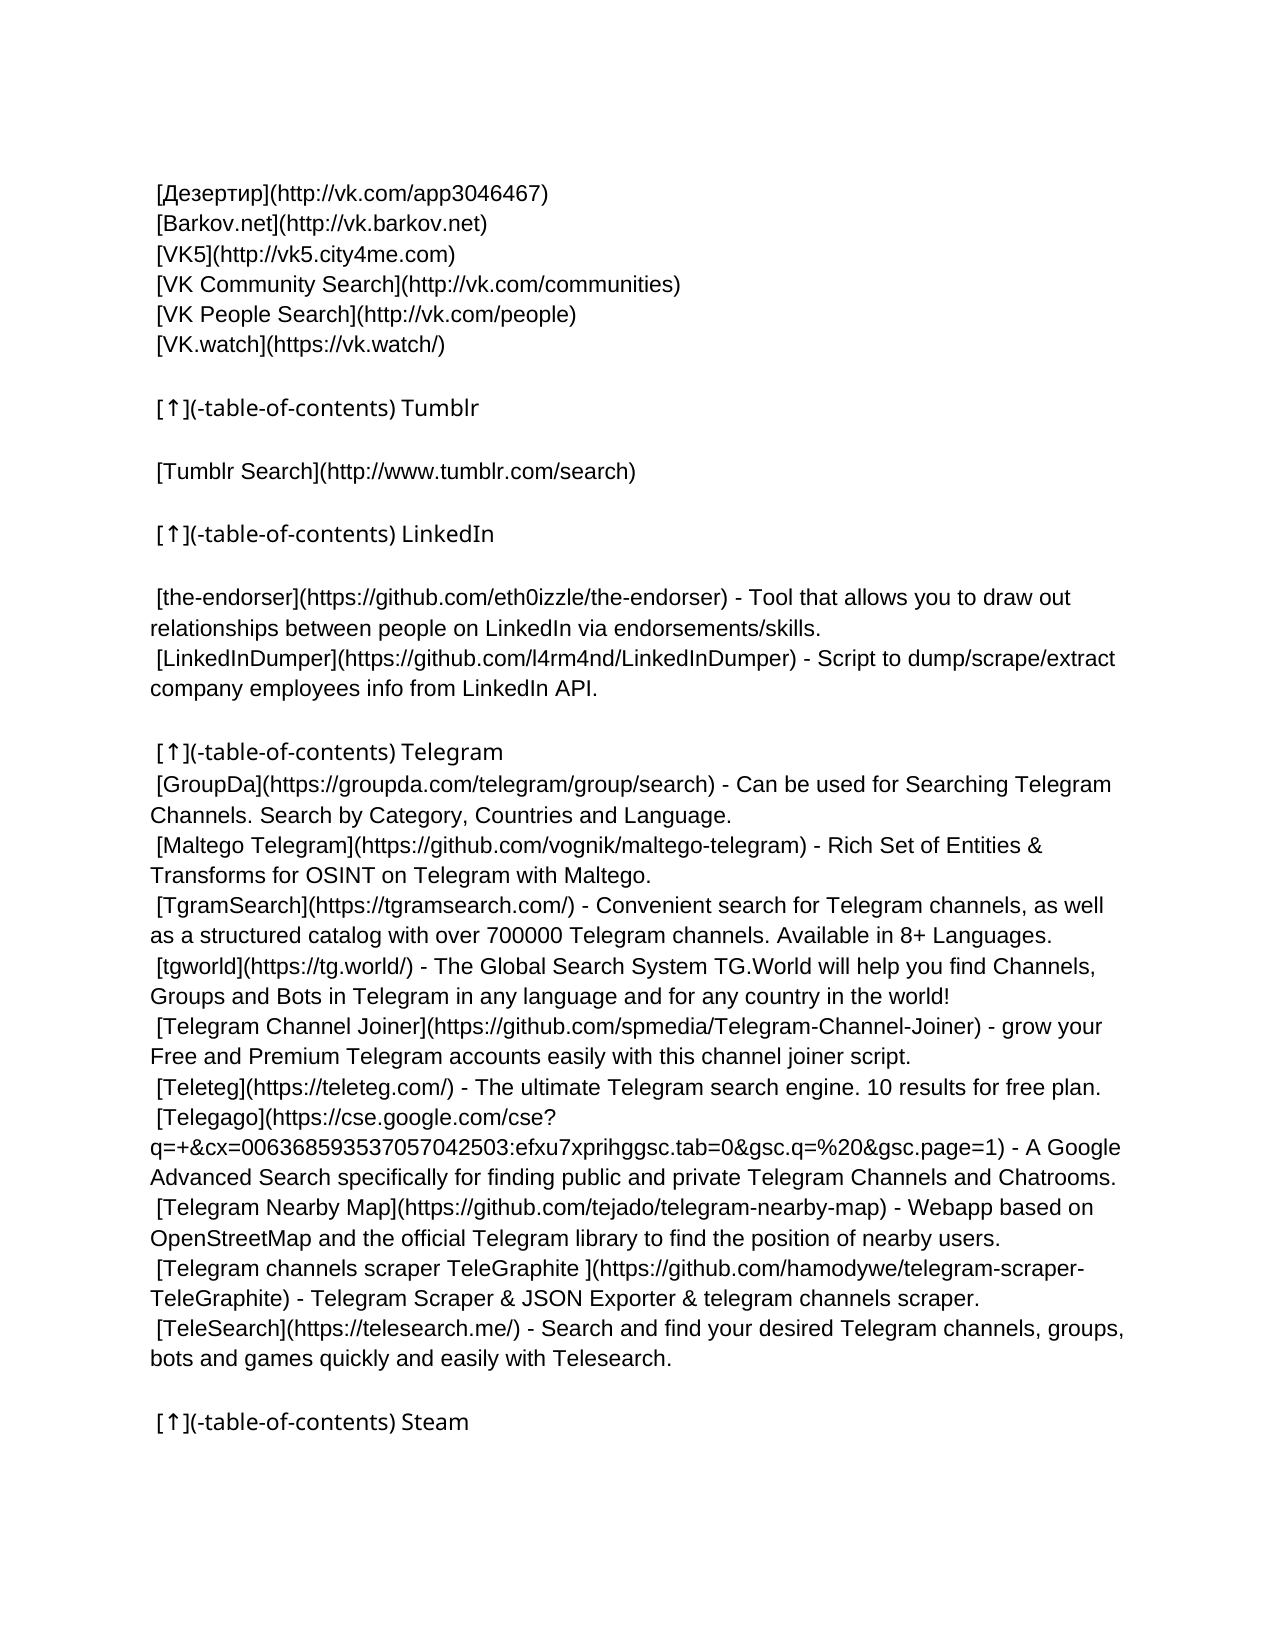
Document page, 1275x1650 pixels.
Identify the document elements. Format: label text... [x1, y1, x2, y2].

text [GroupDa](https://groupda.com/telegram/group/search) - Can be used for Searching Telegram Channels. Search by Category, Countries and Language. [150, 771, 1125, 828]
text [Telegram Channel Joiner](https://github.com/spmedia/Telegram-Channel-Joiner) - grow your Free and Premium Telegram accounts easily with this channel joiner script. [150, 1013, 1125, 1069]
text [Telegram channels scraper TeleGraphite ](https://github.com/hamodywe/telegram-scraper-TeleGraphite) - Telegram Scraper & JSON Exporter & telegram channels scraper. [150, 1255, 1125, 1311]
text [Дезертир](http://vk.com/app3046467) [150, 180, 1125, 207]
text [tgworld](https://tg.world/) - The Global Search System TG.World will help you find Channels, Groups and Bots in Telegram in any language and for any country in the world! [150, 953, 1125, 1009]
text [Maltego Telegram](https://github.com/vognik/maltego-telegram) - Rich Set of Entities & Transforms for OSINT on Telegram with Maltego. [150, 832, 1125, 888]
text [Barkov.net](http://vk.barkov.net) [150, 210, 1125, 237]
text [VK People Search](http://vk.com/people) [150, 301, 1125, 327]
text [↑](-table-of-contents) Telegram [150, 735, 1125, 767]
text [↑](-table-of-contents) Steam [150, 1406, 1125, 1437]
text [the-endorser](https://github.com/eth0izzle/the-endorser) - Tool that allows you to draw out relationships between people on LinkedIn via endorsements/skills. [150, 584, 1125, 641]
text [VK.watch](https://vk.watch/) [150, 331, 1125, 358]
text [VK Community Search](http://vk.com/communities) [150, 271, 1125, 297]
text [↑](-table-of-contents) LinkedIn [150, 518, 1125, 549]
text [Telegram Nearby Map](https://github.com/tejado/telegram-nearby-map) - Webapp based on OpenStreetMap and the official Telegram library to find the position of nearby users. [150, 1194, 1125, 1251]
text [TgramSearch](https://tgramsearch.com/) - Convenient search for Telegram channels, as well as a structured catalog with over 700000 Telegram channels. Available in 8+ Languages. [150, 892, 1125, 949]
text [Tumblr Search](http://www.tumblr.com/search) [150, 458, 1125, 484]
text [Telegago](https://cse.google.com/cse?q=+&cx=006368593537057042503:efxu7xprihggsc.tab=0&gsc.q=%20&gsc.page=1) - A Google Advanced Search specifically for finding public and private Telegram Channels and Chatrooms. [150, 1104, 1125, 1190]
text [Teleteg](https://teleteg.com/) - The ultimate Telegram search engine. 10 results for free plan. [150, 1073, 1125, 1100]
text [TeleSearch](https://telesearch.me/) - Search and find your desired Telegram channels, groups, bots and games quickly and easily with Telesearch​. [150, 1315, 1125, 1372]
text [↑](-table-of-contents) Tumblr [150, 392, 1125, 423]
text [VK5](http://vk5.city4me.com) [150, 241, 1125, 267]
text [LinkedInDumper](https://github.com/l4rm4nd/LinkedInDumper) - Script to dump/scrape/extract company employees info from LinkedIn API. [150, 645, 1125, 701]
